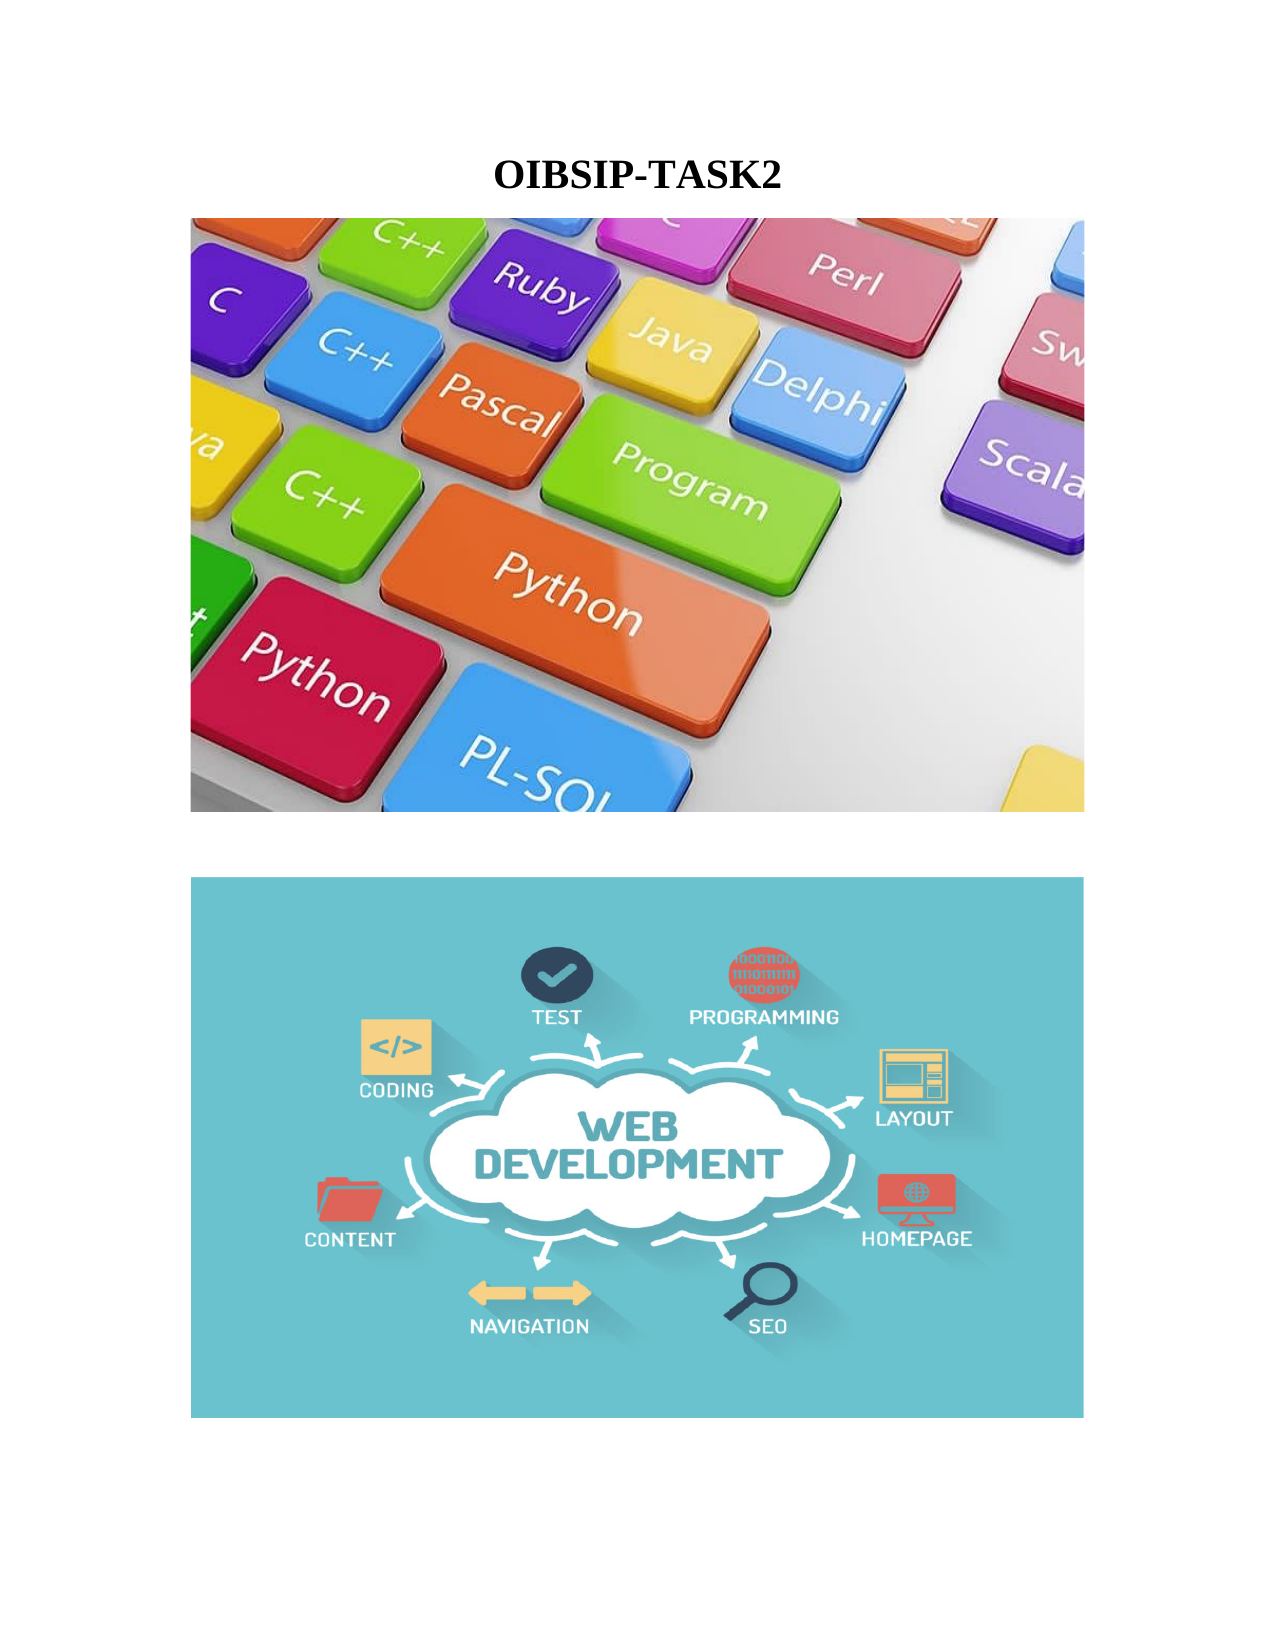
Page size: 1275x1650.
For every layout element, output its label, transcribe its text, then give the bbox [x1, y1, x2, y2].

picture [190, 218, 1085, 812]
picture [191, 877, 1084, 1418]
text OIBSIP-TASK2 [150, 150, 1125, 198]
